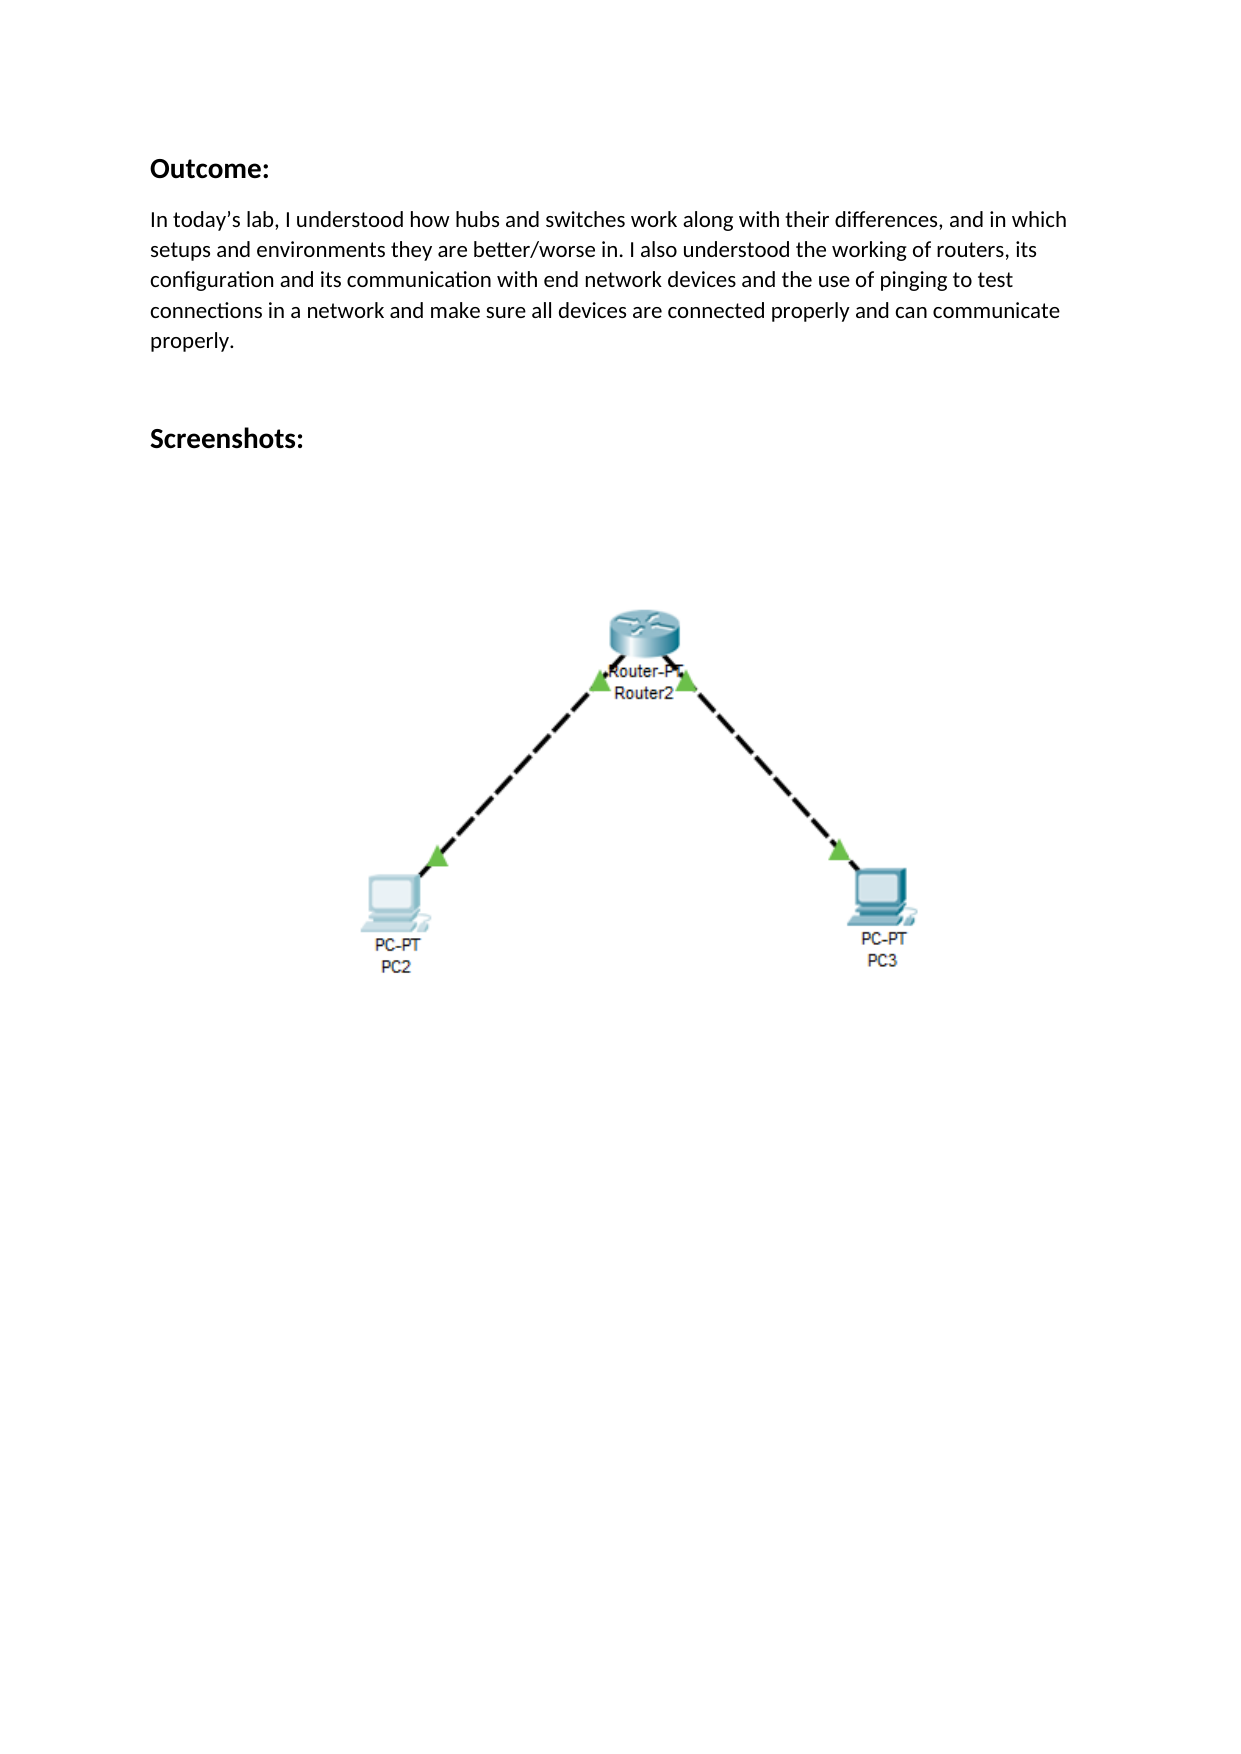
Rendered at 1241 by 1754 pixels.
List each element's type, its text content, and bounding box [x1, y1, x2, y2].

text Outcome: [150, 150, 1090, 186]
text In today’s lab, I understood how hubs and switches work along with their differences, and in which setups and environments they are better/worse in. I also understood the working of routers, its configuration and its communication with end network devices and the use of pinging to test connections in a network and make sure all devices are connected properly and can communicate properly. [150, 205, 1090, 354]
text Screenshots: [150, 420, 1090, 455]
picture [150, 474, 1082, 1239]
